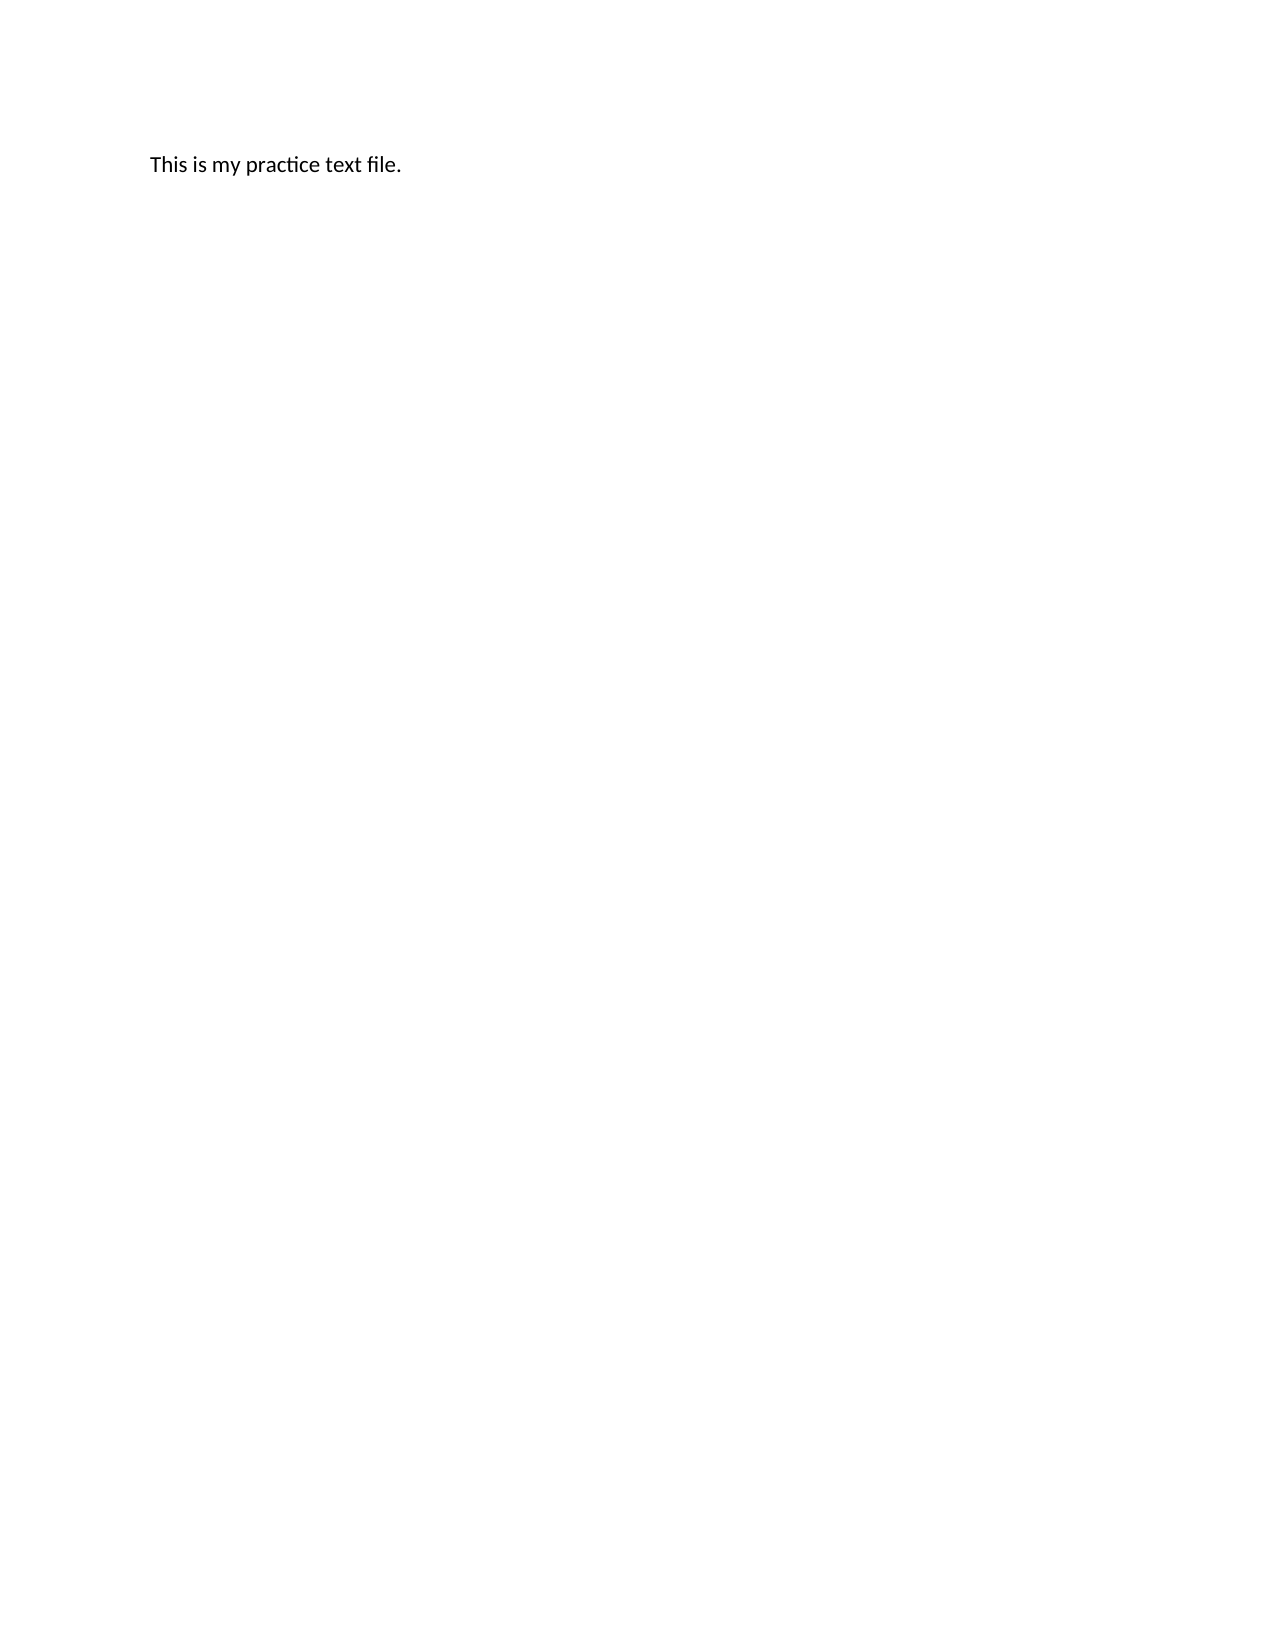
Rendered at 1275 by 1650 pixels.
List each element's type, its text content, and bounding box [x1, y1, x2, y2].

text This is my practice text file. [150, 150, 1125, 178]
